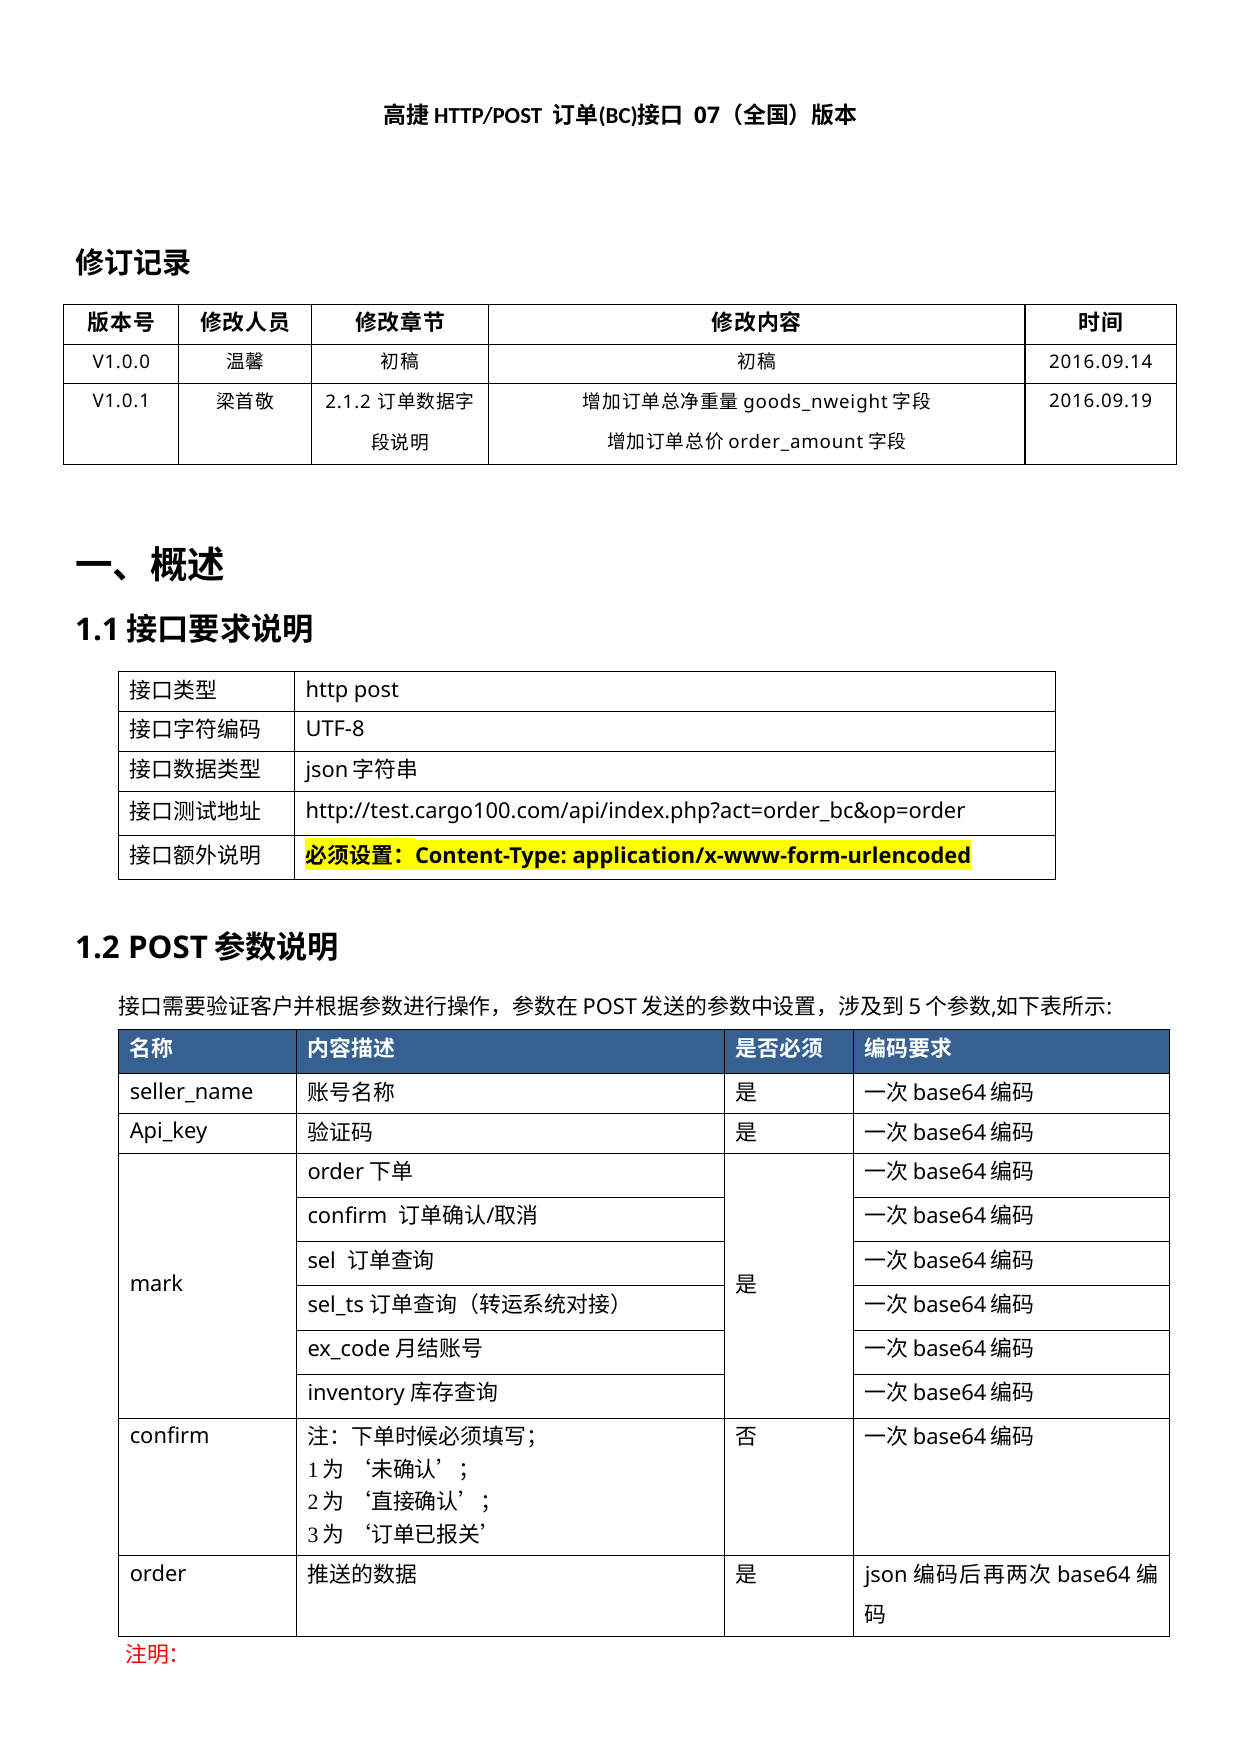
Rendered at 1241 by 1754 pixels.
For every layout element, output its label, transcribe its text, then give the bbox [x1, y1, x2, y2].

table_cell 验证码 [297, 1114, 724, 1153]
text 1.1接口要求说明 [75, 595, 1165, 660]
table_cell 一次base64编码 [854, 1198, 1169, 1241]
table_header 名称 [119, 1030, 296, 1073]
table_cell 一次base64编码 [854, 1074, 1169, 1113]
table_cell 初稿 [489, 345, 1024, 383]
table_cell 接口测试地址 [119, 792, 294, 835]
table_cell V1.0.1 [64, 384, 178, 464]
table_cell 必须设置：Content-Type: application/x-www-form-urlencoded [295, 836, 1055, 879]
table_cell 接口数据类型 [119, 752, 294, 791]
table_cell sel_ts 订单查询（转运系统对接） [297, 1286, 724, 1329]
table_cell order 下单 [297, 1154, 724, 1197]
table_cell 一次base64编码 [854, 1286, 1169, 1329]
table_cell 一次base64编码 [854, 1419, 1169, 1555]
text 1.2 POST参数说明 [75, 912, 1165, 977]
table_cell 是 [725, 1114, 853, 1153]
table_cell 一次base64编码 [854, 1375, 1169, 1418]
table_cell 接口字符编码 [119, 712, 294, 751]
table_cell mark [119, 1154, 296, 1418]
table_cell confirm 订单确认/取消 [297, 1198, 724, 1241]
text 注明： [75, 1637, 1165, 1669]
table_cell 一次base64编码 [854, 1154, 1169, 1197]
table_cell 是 [725, 1154, 853, 1418]
table_cell 温馨 [179, 345, 311, 383]
table_cell seller_name [119, 1074, 296, 1113]
table_cell json编码后再两次base64编码 [854, 1556, 1169, 1636]
table_header 版本号 [64, 305, 178, 343]
table_cell http://test.cargo100.com/api/index.php?act=order_bc&op=order [295, 792, 1055, 835]
table_header 时间 [1026, 305, 1176, 343]
table_cell 增加订单总净重量goods_nweight字段 增加订单总价order_amount字段 [489, 384, 1024, 464]
table_cell json字符串 [295, 752, 1055, 791]
table_cell inventory 库存查询 [297, 1375, 724, 1418]
text 修订记录 [75, 228, 1165, 293]
table_header http post [295, 672, 1055, 711]
table_cell 初稿 [312, 345, 488, 383]
table_cell 接口额外说明 [119, 836, 294, 879]
text 一、概述 [75, 530, 1165, 595]
table_cell 账号名称 [297, 1074, 724, 1113]
table_cell V1.0.0 [64, 345, 178, 383]
table_cell 否 [725, 1419, 853, 1555]
table_header 接口类型 [119, 672, 294, 711]
table_header 是否必须 [725, 1030, 853, 1073]
table_header 修改人员 [179, 305, 311, 343]
table_cell 2016.09.19 [1026, 384, 1176, 464]
table_cell ex_code 月结账号 [297, 1331, 724, 1374]
table_header 编码要求 [854, 1030, 1169, 1073]
table_cell Api_key [119, 1114, 296, 1153]
list 接口需要验证客户并根据参数进行操作，参数在POST发送的参数中设置，涉及到5个参数,如下表所示: [119, 989, 1165, 1021]
table_cell 2016.09.14 [1026, 345, 1176, 383]
table_cell 是 [725, 1074, 853, 1113]
table_cell 推送的数据 [297, 1556, 724, 1636]
table_cell order [119, 1556, 296, 1636]
text 高捷 HTTP/POST 订单(BC)接口 07（全国）版本 [75, 81, 1165, 146]
table_cell 梁首敬 [179, 384, 311, 464]
table_cell 一次base64编码 [854, 1242, 1169, 1285]
table_cell 一次base64编码 [854, 1114, 1169, 1153]
table_header 内容描述 [297, 1030, 724, 1073]
table_cell 一次base64编码 [854, 1331, 1169, 1374]
table_cell 是 [725, 1556, 853, 1636]
table_cell UTF-8 [295, 712, 1055, 751]
table_header 修改内容 [489, 305, 1024, 343]
table_header 修改章节 [312, 305, 488, 343]
table_cell sel 订单查询 [297, 1242, 724, 1285]
table_cell 2.1.2 订单数据字段说明 [312, 384, 488, 464]
table_cell confirm [119, 1419, 296, 1555]
table_cell 注：下单时候必须填写； 1为 ‘未确认’； 2为 ‘直接确认’； 3为 ‘订单已报关’ [297, 1419, 724, 1555]
